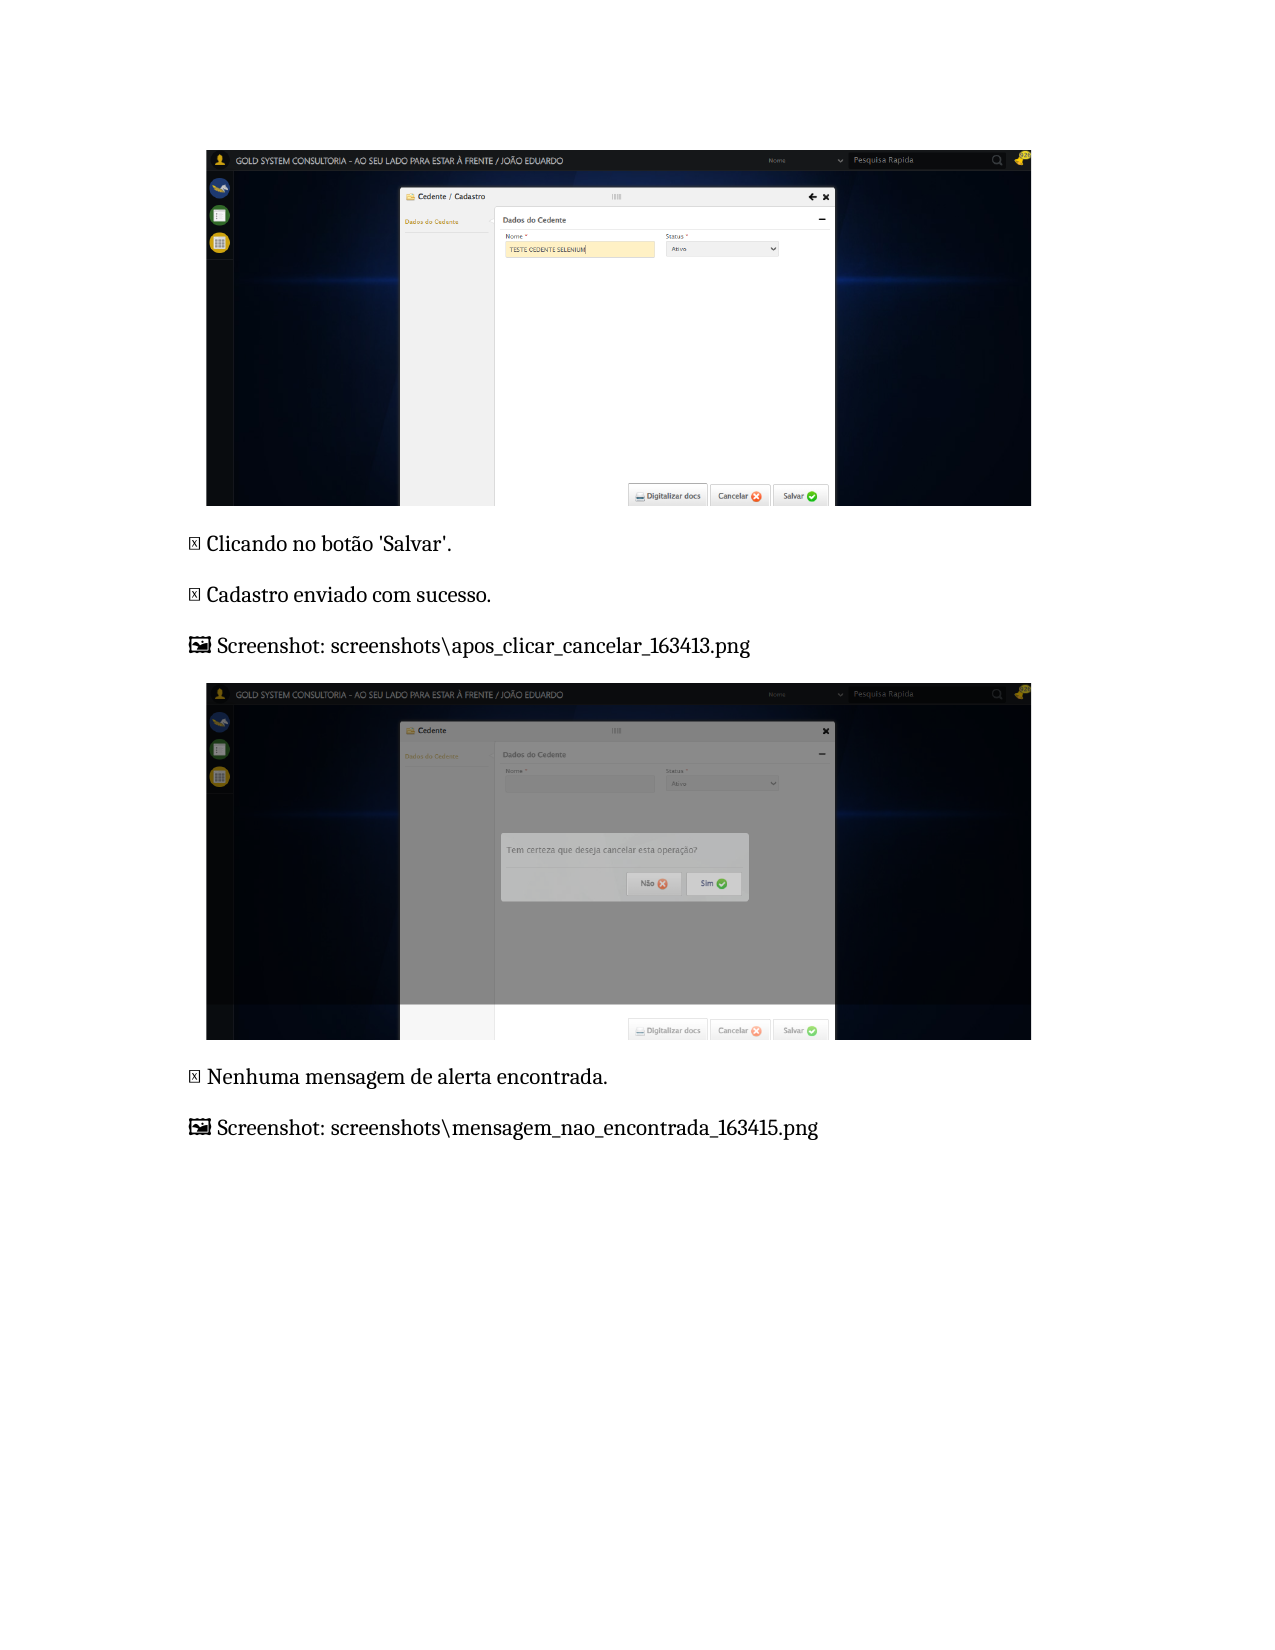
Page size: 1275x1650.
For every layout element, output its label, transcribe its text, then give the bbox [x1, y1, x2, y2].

picture [206, 150, 1032, 506]
text ✅ Cadastro enviado com sucesso. [187, 581, 1087, 608]
text ❌ Nenhuma mensagem de alerta encontrada. [187, 1064, 1087, 1090]
picture [206, 683, 1032, 1040]
text 🖼️ Screenshot: screenshots\mensagem_nao_encontrada_163415.png [187, 1115, 1087, 1141]
text 🔄 Clicando no botão 'Salvar'. [187, 530, 1087, 557]
text 🖼️ Screenshot: screenshots\apos_clicar_cancelar_163413.png [187, 632, 1087, 659]
